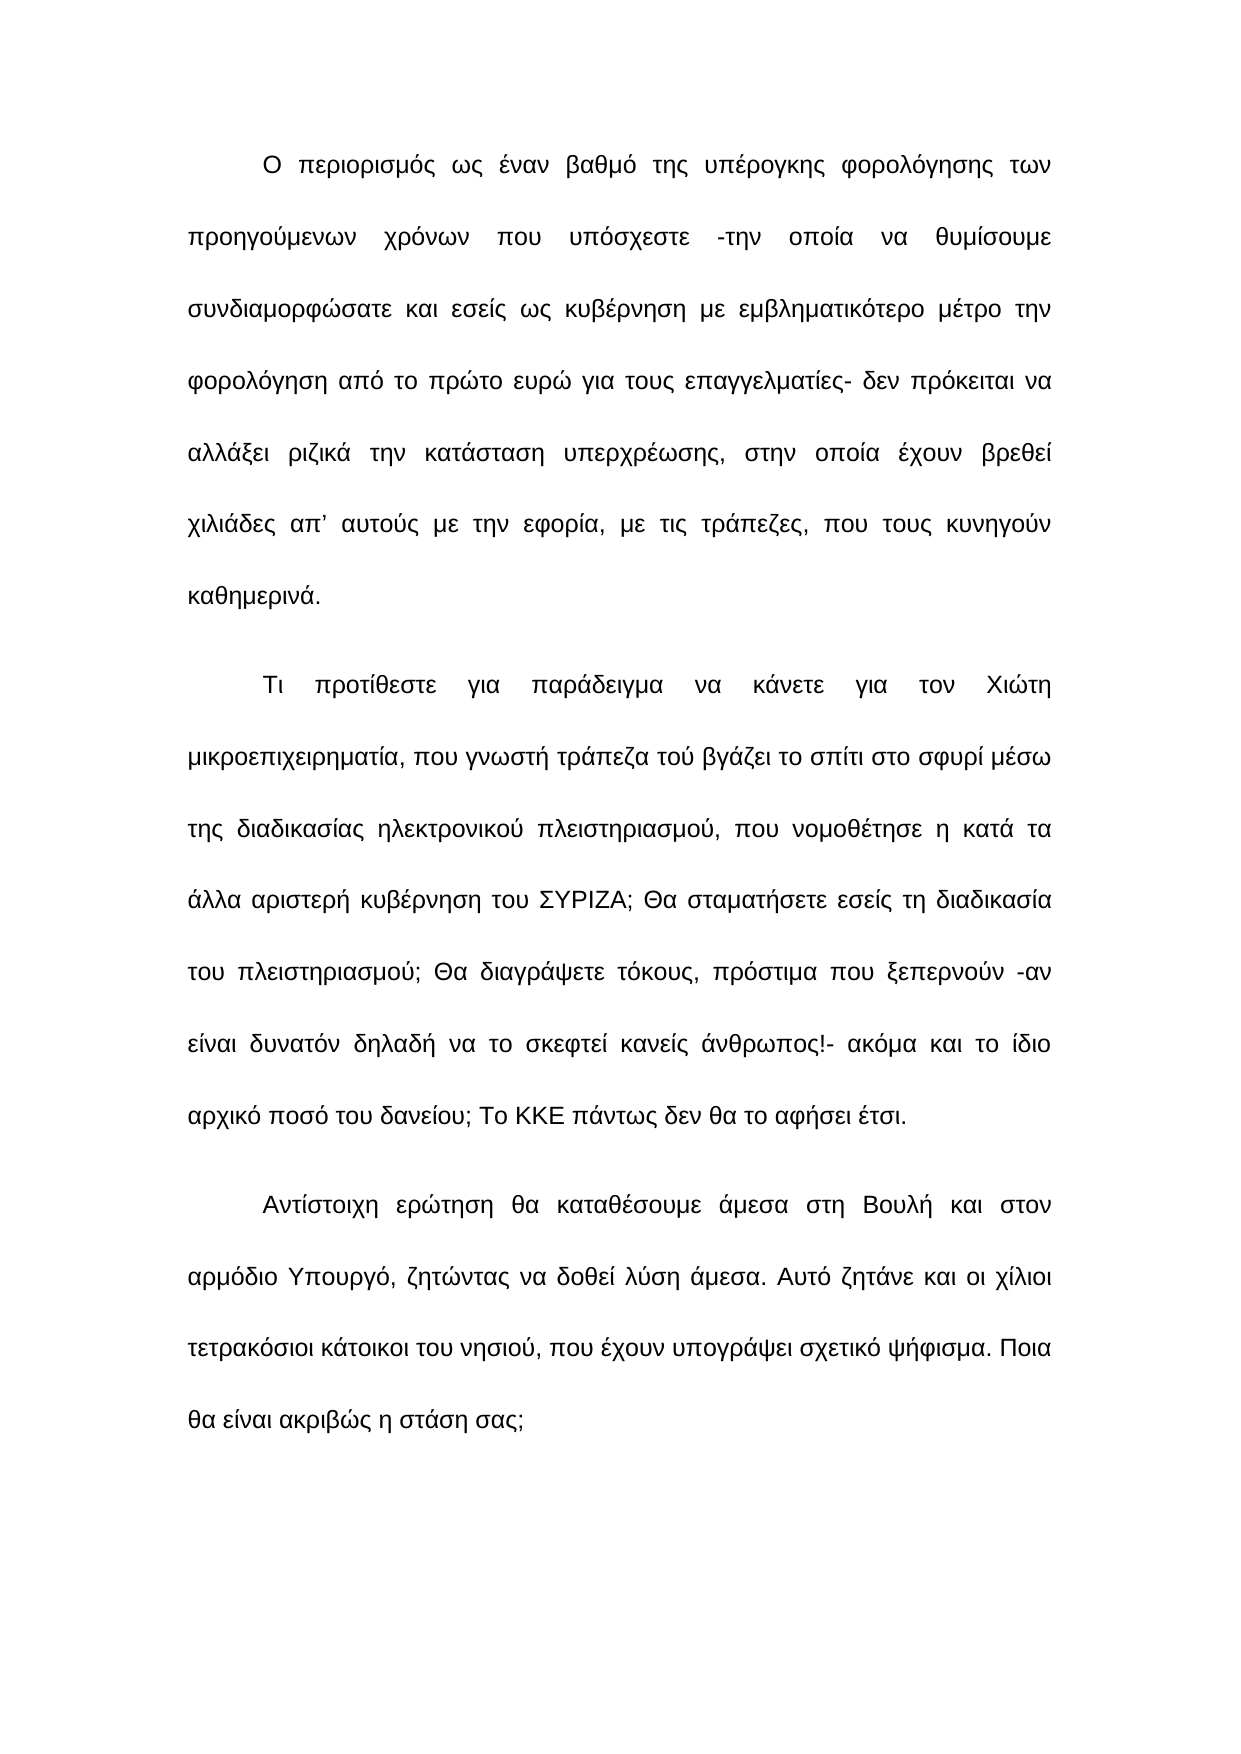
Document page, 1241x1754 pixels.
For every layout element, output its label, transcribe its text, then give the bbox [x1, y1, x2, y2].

text Αντίστοιχη ερώτηση θα καταθέσουμε άμεσα στη Βουλή και στον αρμόδιο Υπουργό, ζητώντας να δοθεί λύση άμεσα. Αυτό ζητάνε και οι χίλιοι τετρακόσιοι κάτοικοι του νησιού, που έχουν υπογράψει σχετικό ψήφισμα. Ποια θα είναι ακριβώς η στάση σας; [187, 1189, 1053, 1434]
text Τι προτίθεστε για παράδειγμα να κάνετε για τον Χιώτη μικροεπιχειρηματία, που γνωστή τράπεζα τού βγάζει το σπίτι στο σφυρί μέσω της διαδικασίας ηλεκτρονικού πλειστηριασμού, που νομοθέτησε η κατά τα άλλα αριστερή κυβέρνηση του ΣΥΡΙΖΑ; Θα σταματήσετε εσείς τη διαδικασία του πλειστηριασμού; Θα διαγράψετε τόκους, πρόστιμα που ξεπερνούν -αν είναι δυνατόν δηλαδή να το σκεφτεί κανείς άνθρωπος!- ακόμα και το ίδιο αρχικό ποσό του δανείου; Το ΚΚΕ πάντως δεν θα το αφήσει έτσι. [187, 670, 1053, 1130]
text Ο περιορισμός ως έναν βαθμό της υπέρογκης φορολόγησης των προηγούμενων χρόνων που υπόσχεστε -την οποία να θυμίσουμε συνδιαμορφώσατε και εσείς ως κυβέρνηση με εμβληματικότερο μέτρο την φορολόγηση από το πρώτο ευρώ για τους επαγγελματίες- δεν πρόκειται να αλλάξει ριζικά την κατάσταση υπερχρέωσης, στην οποία έχουν βρεθεί χιλιάδες απ’ αυτούς με την εφορία, με τις τράπεζες, που τους κυνηγούν καθημερινά. [187, 150, 1053, 610]
